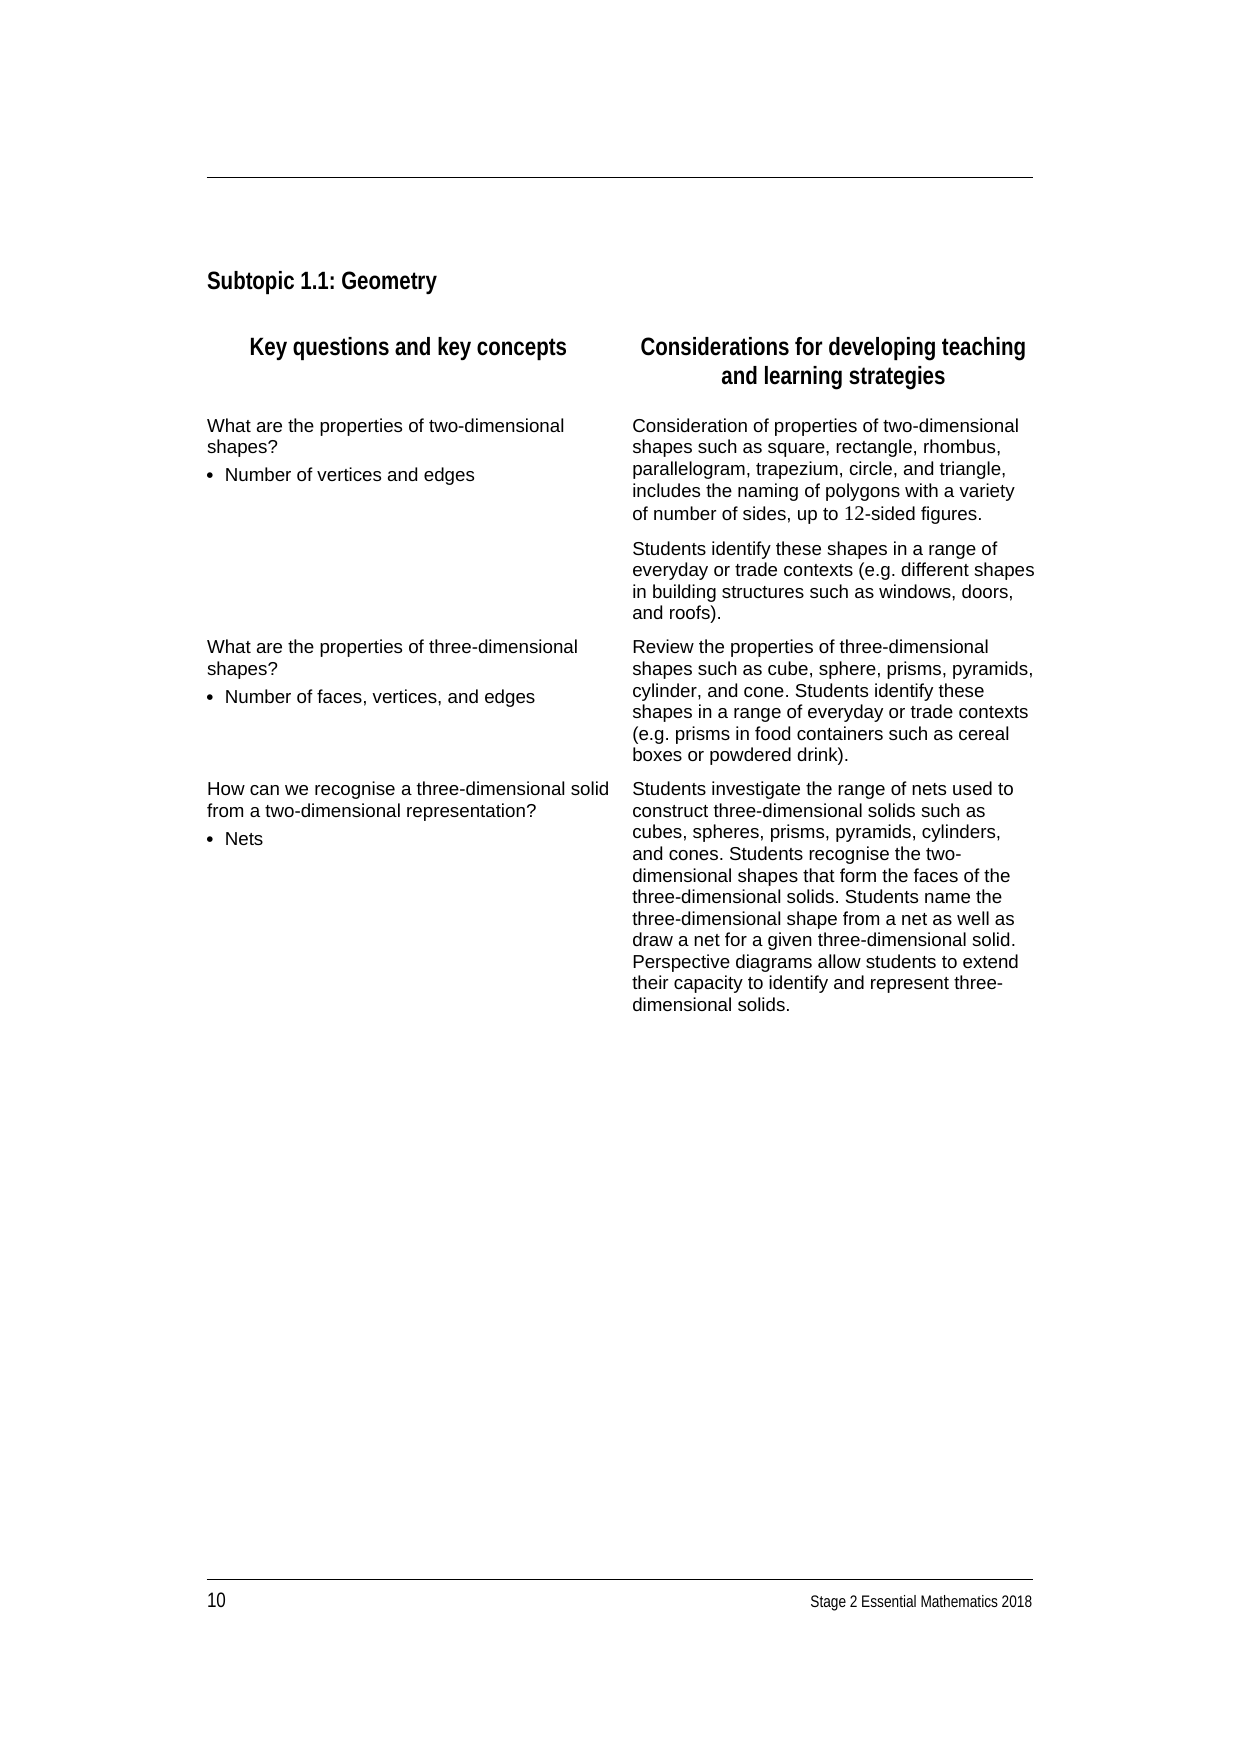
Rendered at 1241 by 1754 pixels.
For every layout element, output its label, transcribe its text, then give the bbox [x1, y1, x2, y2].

table_cell Students investigate the range of nets used to construct three-dimensional solids such as cubes, spheres, prisms, pyramids, cylinders, and cones. Students recognise the two-dimensional shapes that form the faces of the three-dimensional solids. Students name the three-dimensional shape from a net as well as draw a net for a given three-dimensional solid. Perspective diagrams allow students to extend their capacity to identify and represent three-dimensional solids. [621, 766, 1046, 1015]
table_header Considerations for developing teaching and learning strategies [621, 333, 1046, 402]
table_header Key questions and key concepts [196, 333, 621, 402]
table_cell How can we recognise a three-dimensional solid from a two-dimensional representation? Nets [196, 766, 621, 1015]
text Subtopic 1.1: Geometry [207, 266, 1033, 295]
table_cell What are the properties of three-dimensional shapes? Number of faces, vertices, and edges [196, 624, 621, 766]
table_cell Consideration of properties of two-dimensional shapes such as square, rectangle, rhombus, parallelogram, trapezium, circle, and triangle, includes the naming of polygons with a variety of number of sides, up to 12-sided figures. Students identify these shapes in a range of everyday or trade contexts (e.g. different shapes in building structures such as windows, doors, and roofs). [621, 402, 1046, 624]
table_cell Review the properties of three-dimensional shapes such as cube, sphere, prisms, pyramids, cylinder, and cone. Students identify these shapes in a range of everyday or trade contexts (e.g. prisms in food containers such as cereal boxes or powdered drink). [621, 624, 1046, 766]
table_cell What are the properties of two-dimensional shapes? Number of vertices and edges [196, 402, 621, 624]
